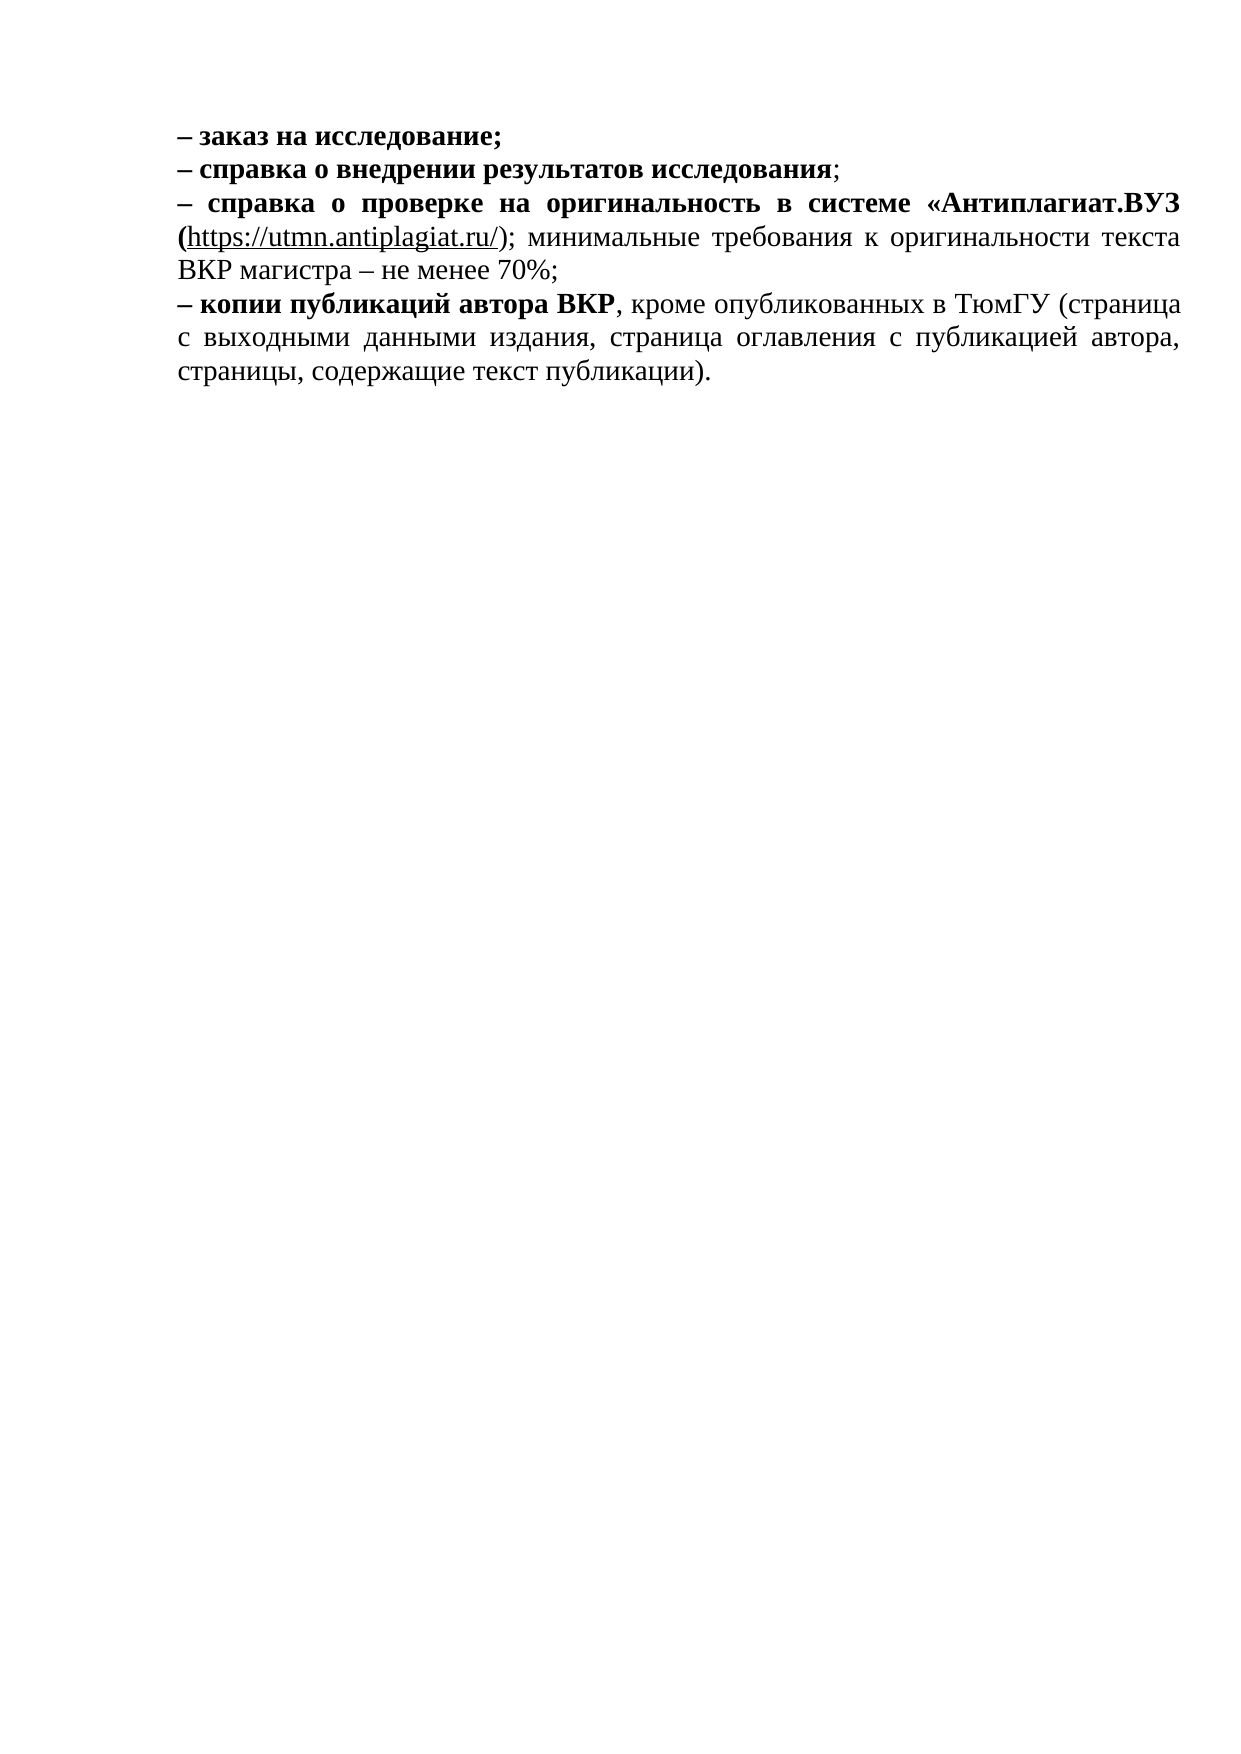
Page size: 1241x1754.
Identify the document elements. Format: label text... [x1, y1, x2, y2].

text ‒ копии публикаций автора ВКР, кроме опубликованных в ТюмГУ (страница с выходными данными издания, страница оглавления с публикацией автора, страницы, содержащие текст публикации). [177, 286, 1181, 386]
text ‒ справка о проверке на оригинальность в системе «Антиплагиат.ВУЗ (https://utmn.antiplagiat.ru/); минимальные требования к оригинальности текста ВКР магистра ‒ не менее 70%; [177, 185, 1181, 286]
text ‒ справка о внедрении результатов исследования; [177, 152, 1181, 185]
text ‒ заказ на исследование; [177, 118, 1181, 152]
